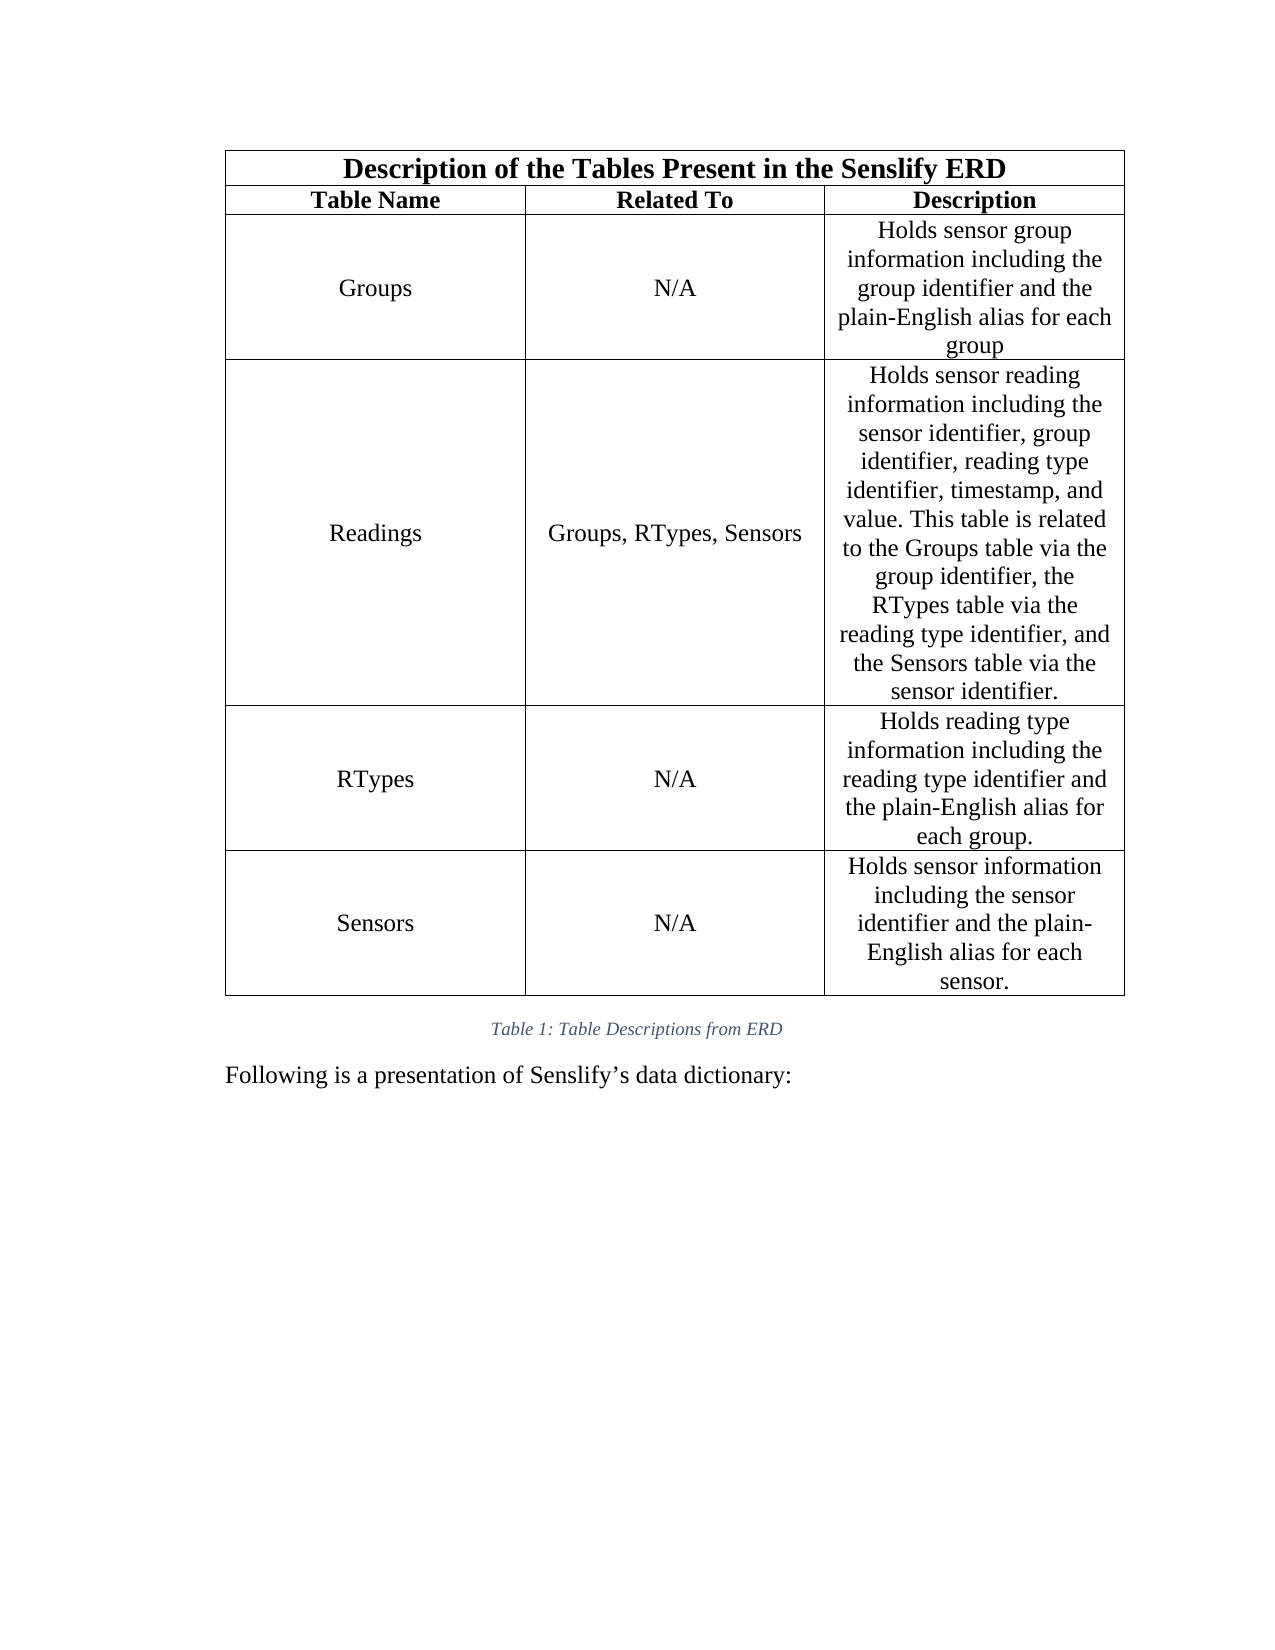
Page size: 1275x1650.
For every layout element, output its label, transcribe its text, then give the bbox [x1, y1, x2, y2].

table_cell Holds reading type information including the reading type identifier and the plain-English alias for each group. [825, 706, 1124, 850]
text Table 1: Table Descriptions from ERD [150, 1017, 1125, 1039]
table_cell Readings [226, 360, 525, 705]
table_cell Related To [526, 186, 824, 214]
table_cell Table Name [226, 186, 525, 214]
table_cell N/A [526, 851, 824, 995]
table_cell Holds sensor group information including the group identifier and the plain-English alias for each group [825, 215, 1124, 359]
table_cell Sensors [226, 851, 525, 995]
table_cell RTypes [226, 706, 525, 850]
table_cell N/A [526, 215, 824, 359]
table_cell Groups [226, 215, 525, 359]
table_cell N/A [526, 706, 824, 850]
table_cell Groups, RTypes, Sensors [526, 360, 824, 705]
table_cell Holds sensor information including the sensor identifier and the plain-English alias for each sensor. [825, 851, 1124, 995]
table_cell Description [825, 186, 1124, 214]
table_cell Holds sensor reading information including the sensor identifier, group identifier, reading type identifier, timestamp, and value. This table is related to the Groups table via the group identifier, the RTypes table via the reading type identifier, and the Sensors table via the sensor identifier. [825, 360, 1124, 705]
table_header Description of the Tables Present in the Senslify ERD [226, 151, 1124, 184]
text Following is a presentation of Senslify’s data dictionary: [225, 1060, 1125, 1088]
